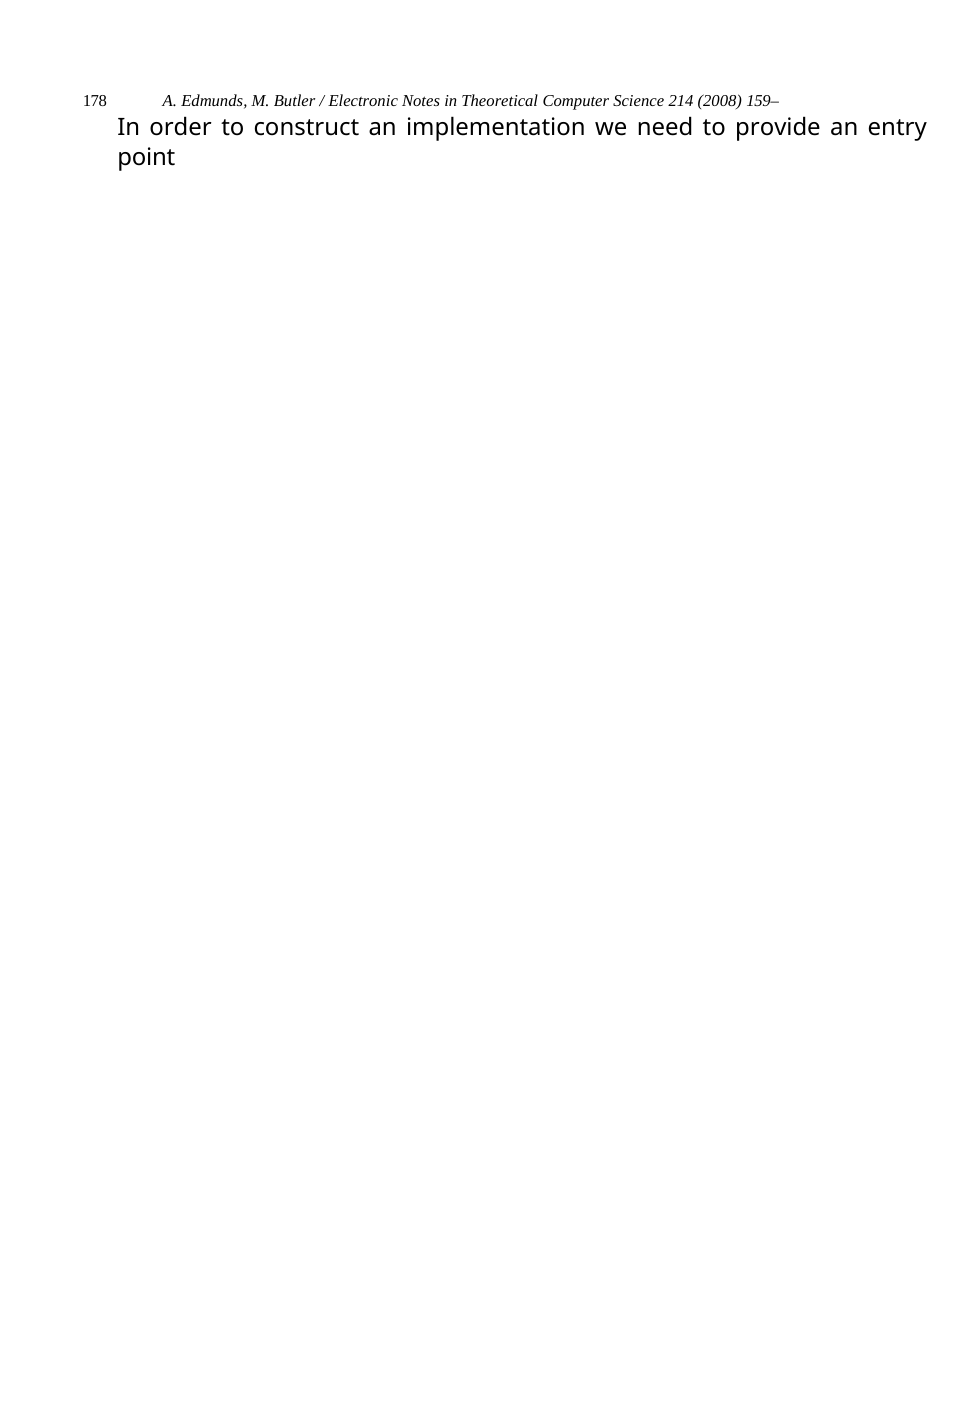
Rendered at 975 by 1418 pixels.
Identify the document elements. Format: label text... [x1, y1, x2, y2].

text In order to construct an implementation we need to provide an entry point [117, 110, 927, 172]
